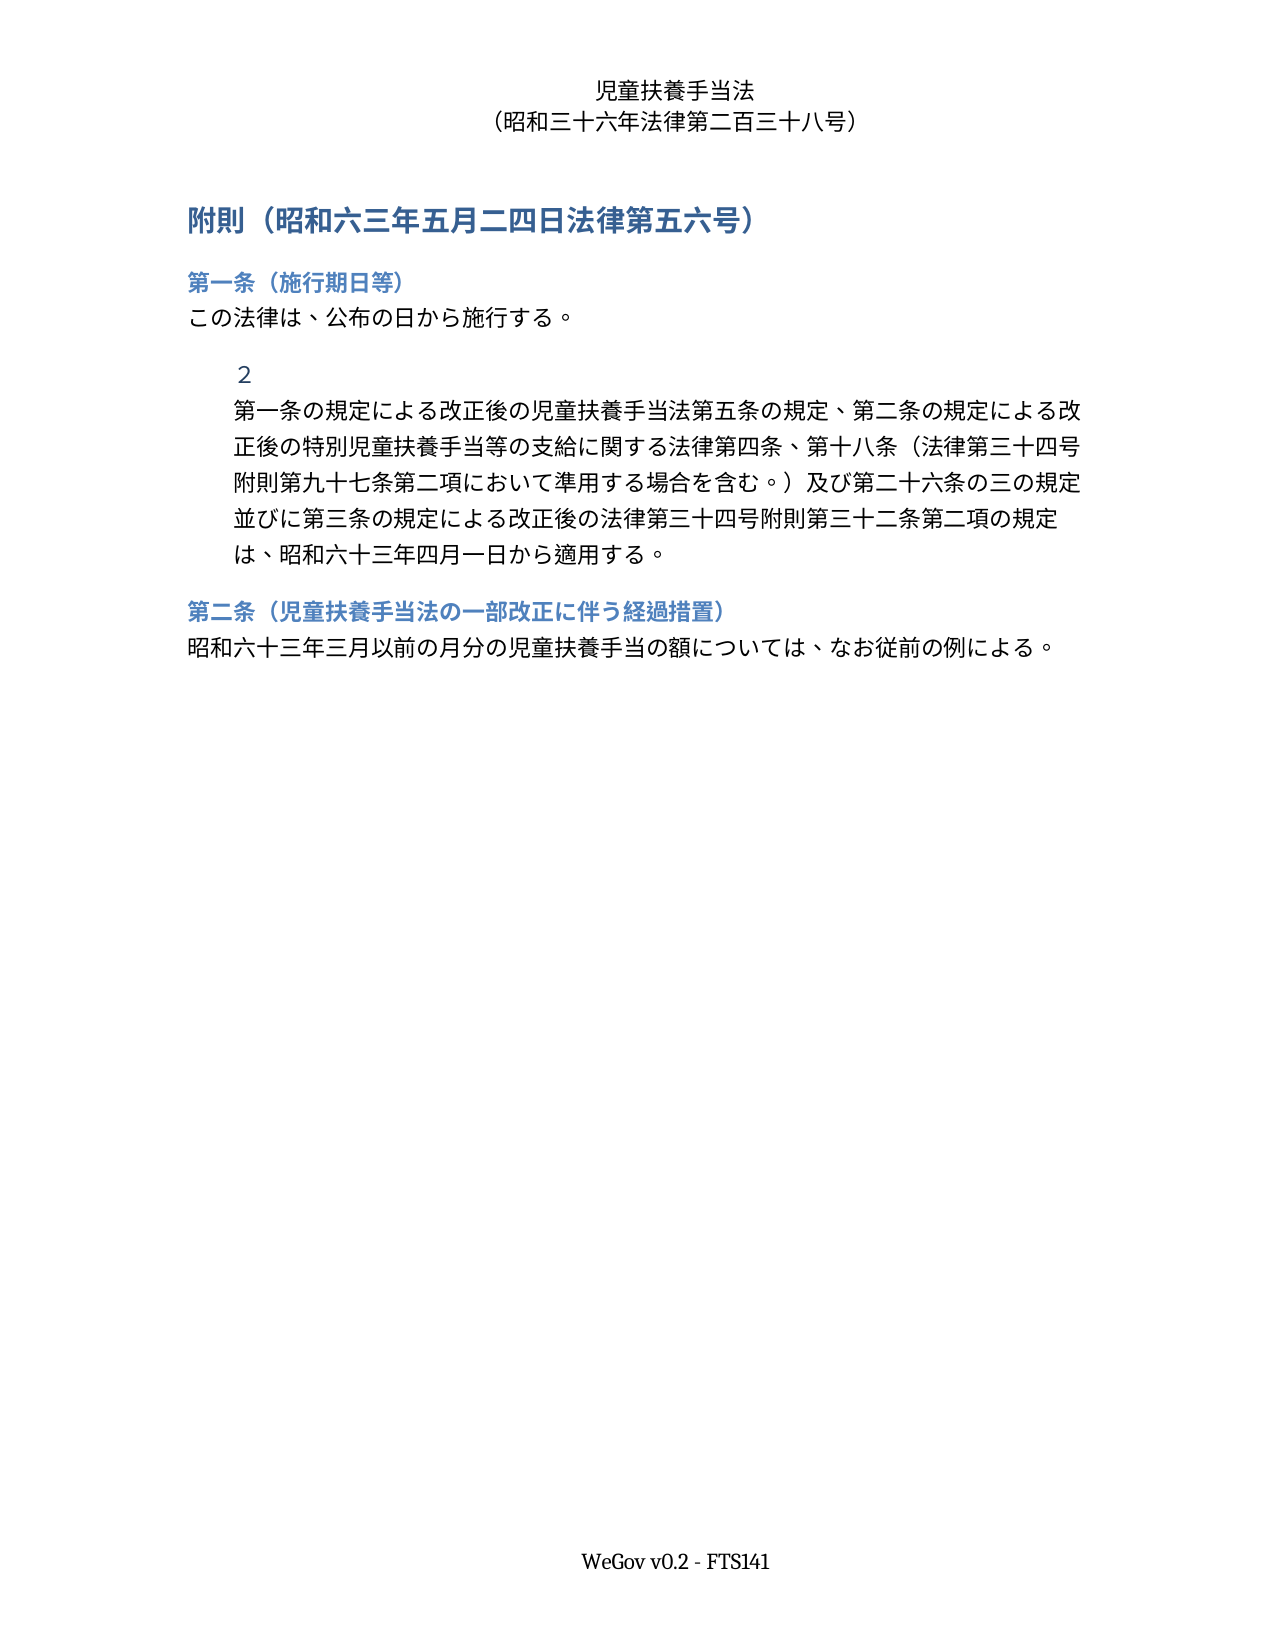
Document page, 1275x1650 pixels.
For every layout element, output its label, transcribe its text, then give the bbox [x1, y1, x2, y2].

subtitle 附則（昭和六三年五月二四日法律第五六号） [187, 200, 1087, 240]
subtitle 第二条（児童扶養手当法の一部改正に伴う経過措置） [187, 596, 1087, 627]
text この法律は、公布の日から施行する。 [187, 302, 1087, 334]
subtitle 第一条（施行期日等） [187, 266, 1087, 298]
text 昭和六十三年三月以前の月分の児童扶養手当の額については、なお従前の例による。 [187, 632, 1087, 663]
subtitle ２ [233, 359, 1087, 390]
text 第一条の規定による改正後の児童扶養手当法第五条の規定、第二条の規定による改正後の特別児童扶養手当等の支給に関する法律第四条、第十八条（法律第三十四号附則第九十七条第二項において準用する場合を含む。）及び第二十六条の三の規定並びに第三条の規定による改正後の法律第三十四号附則第三十二条第二項の規定は、昭和六十三年四月一日から適用する。 [233, 395, 1087, 570]
